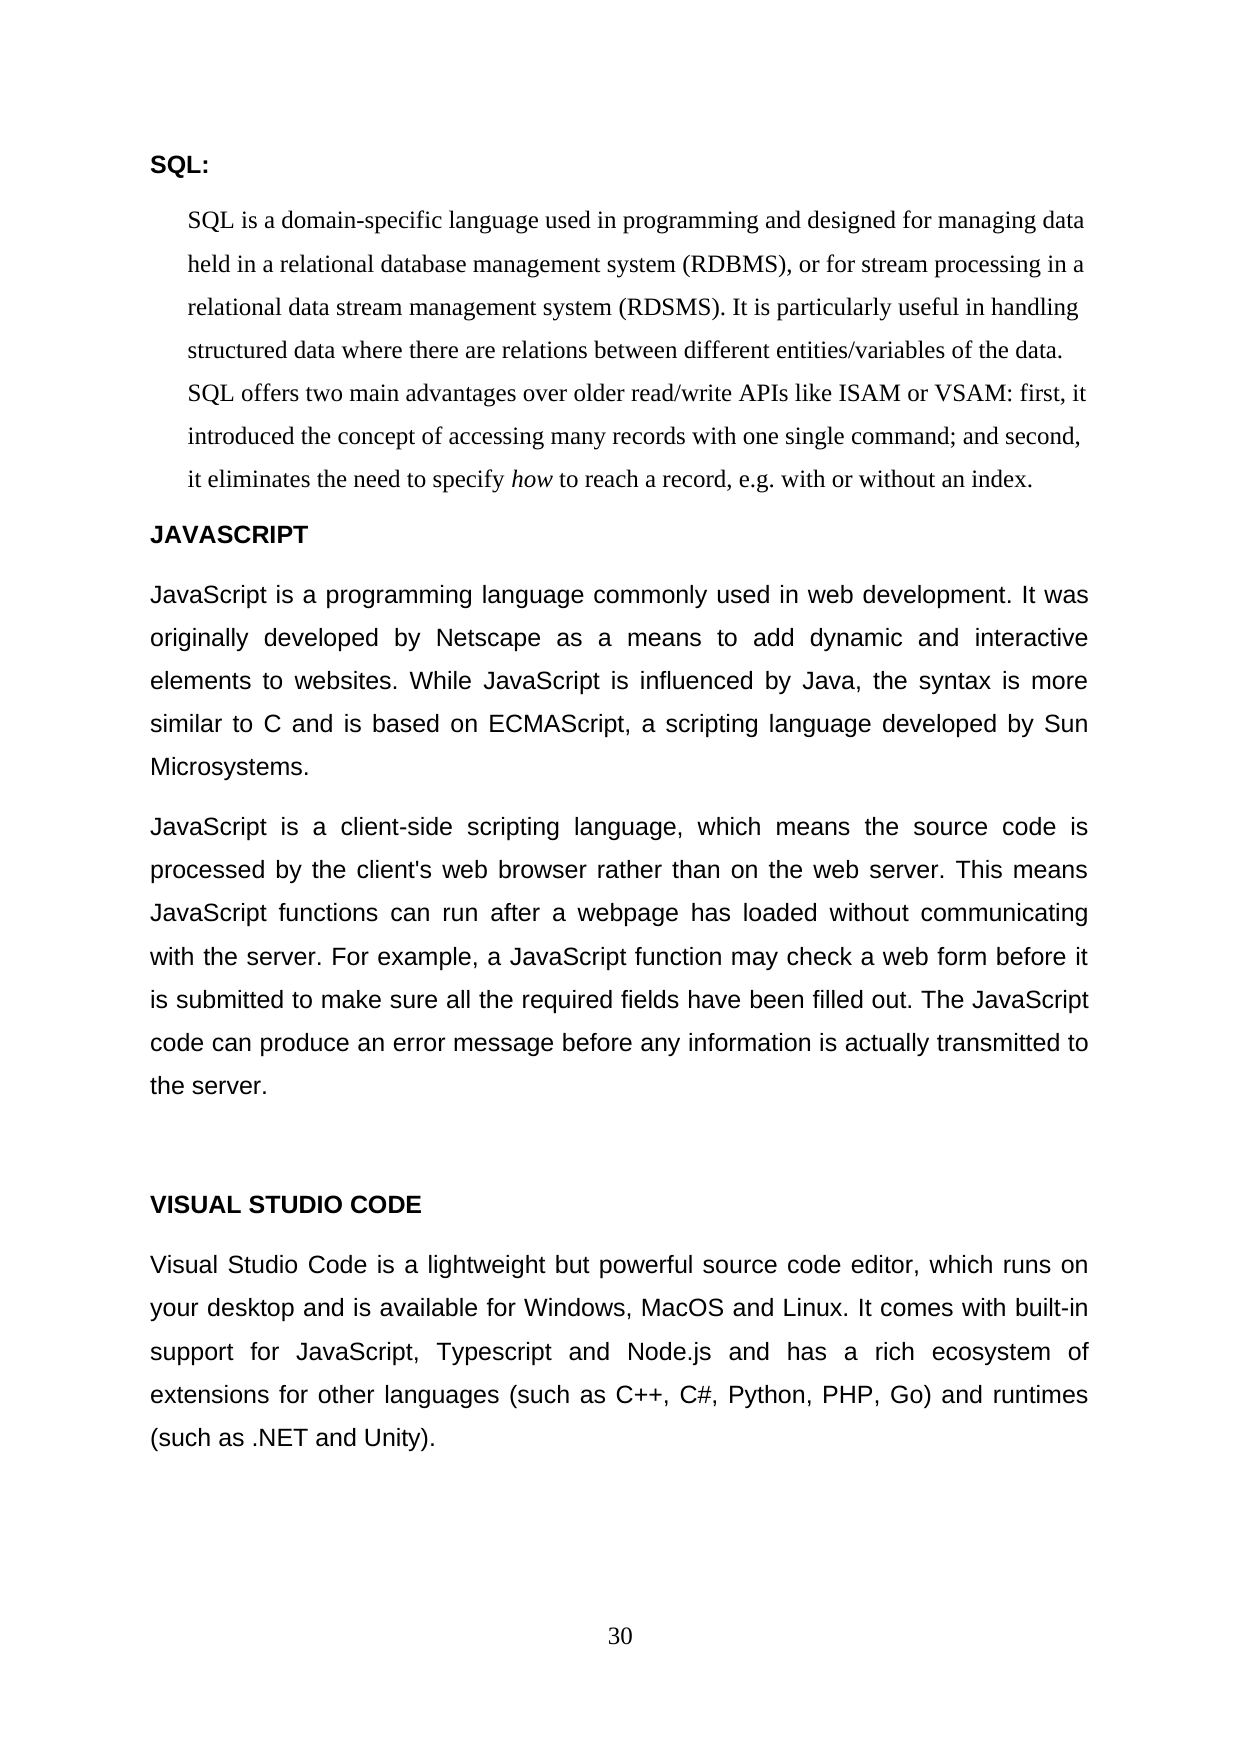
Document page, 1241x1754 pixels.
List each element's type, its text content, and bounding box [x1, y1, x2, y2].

text Visual Studio Code is a lightweight but powerful source code editor, which runs on your desktop and is available for Windows, MacOS and Linux. It comes with built-in support for JavaScript, Typescript and Node.js and has a rich ecosystem of extensions for other languages (such as C++, C#, Python, PHP, Go) and runtimes (such as .NET and Unity). [150, 1250, 1090, 1451]
subtitle SQL: [150, 150, 1090, 179]
text JavaScript is a client-side scripting language, which means the source code is processed by the client's web browser rather than on the web server. This means JavaScript functions can run after a webpage has loaded without communicating with the server. For example, a JavaScript function may check a web form before it is submitted to make sure all the required fields have been filled out. The JavaScript code can produce an error message before any information is actually transmitted to the server. [150, 812, 1090, 1099]
text JAVASCRIPT [150, 520, 1090, 549]
list SQL is a domain-specific language used in programming and designed for managing data held in a relational database management system (RDBMS), or for stream processing in a relational data stream management system (RDSMS). It is particularly useful in handling structured data where there are relations between different entities/variables of the data. SQL offers two main advantages over older read/write APIs like ISAM or VSAM: first, it introduced the concept of accessing many records with one single command; and second, it eliminates the need to specify how to reach a record, e.g. with or without an index. [187, 206, 1090, 493]
text VISUAL STUDIO CODE [150, 1190, 1090, 1219]
text JavaScript is a programming language commonly used in web development. It was originally developed by Netscape as a means to add dynamic and interactive elements to websites. While JavaScript is influenced by Java, the syntax is more similar to C and is based on ECMAScript, a scripting language developed by Sun Microsystems. [150, 580, 1090, 781]
